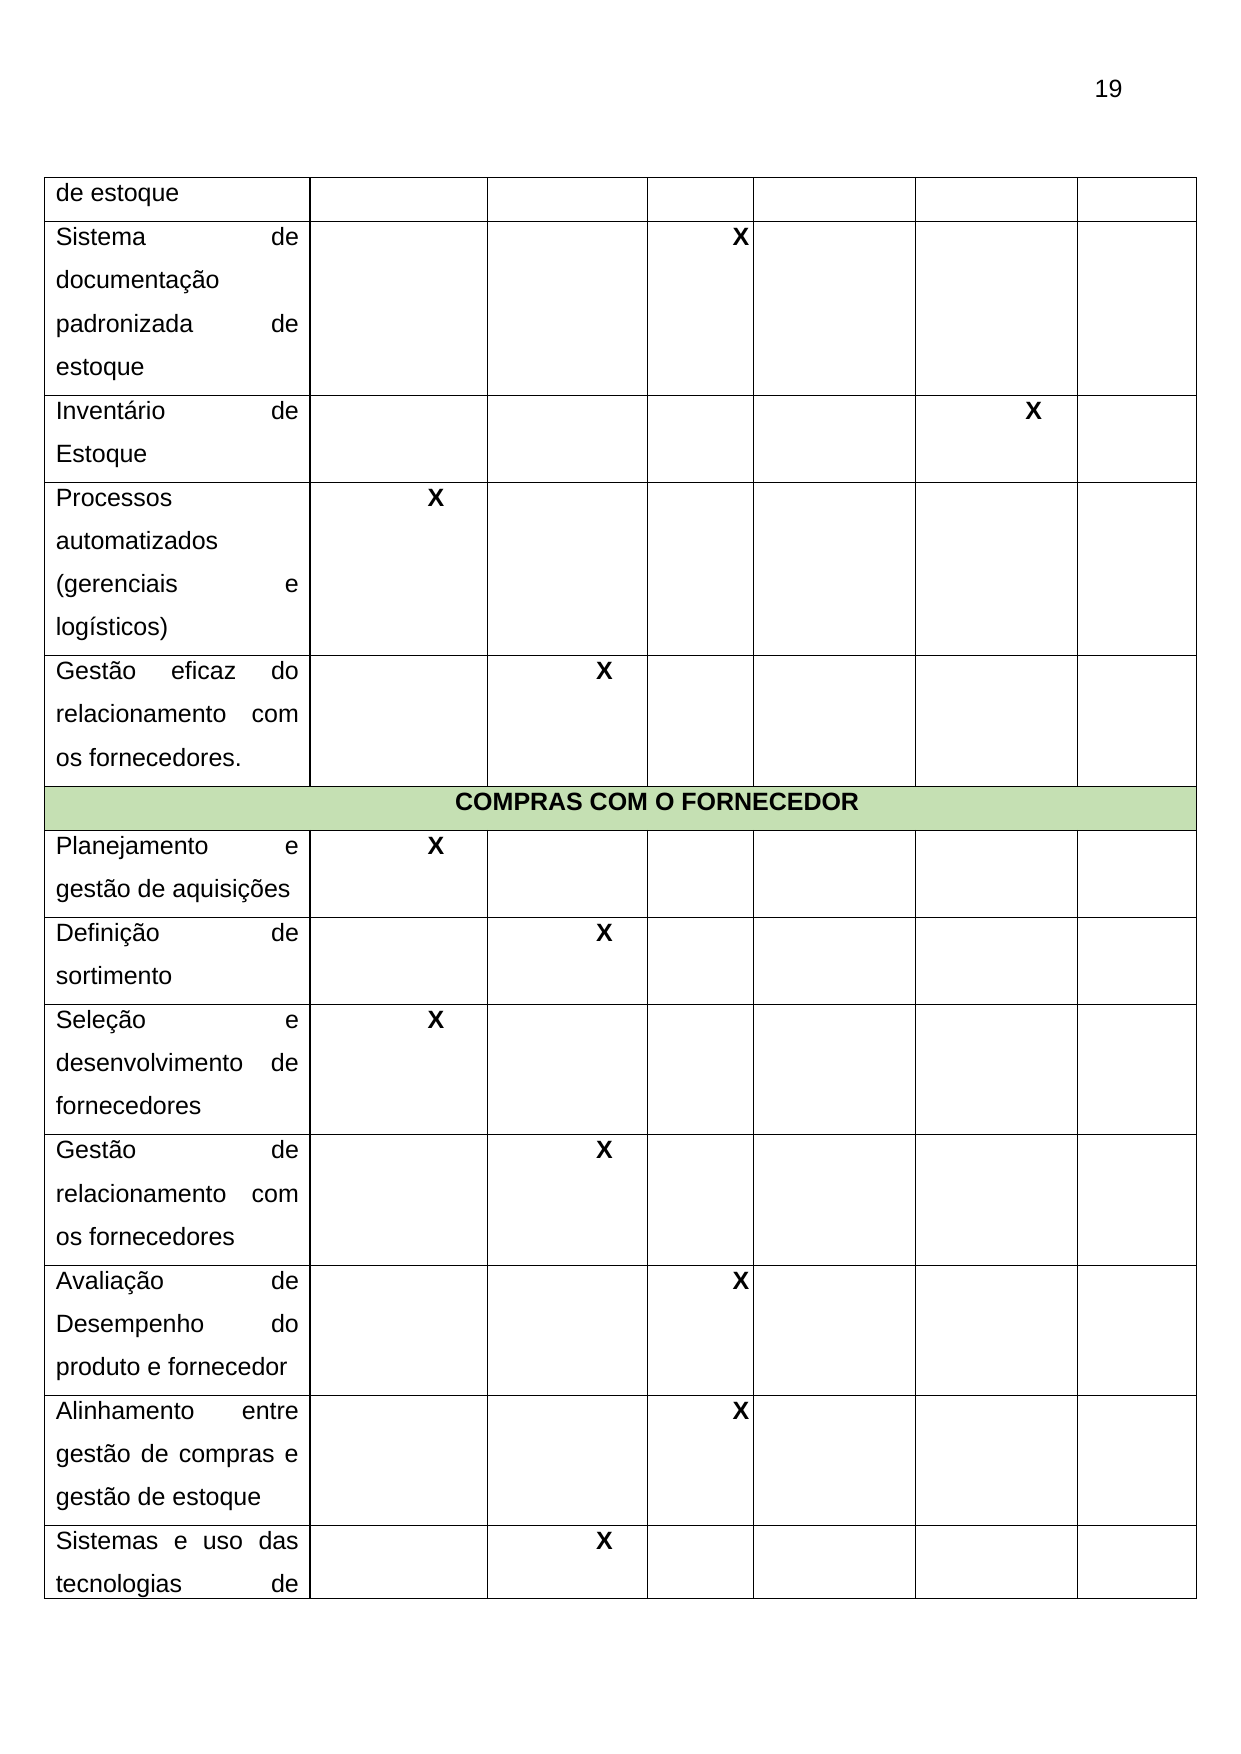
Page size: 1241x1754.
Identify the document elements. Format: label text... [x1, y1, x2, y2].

table_cell [916, 483, 1077, 655]
table_cell [754, 831, 915, 917]
table_cell [754, 1396, 915, 1525]
table_cell [648, 483, 753, 655]
table_cell [754, 1005, 915, 1134]
table_cell Alinhamento entre gestão de compras e gestão de estoque [45, 1396, 309, 1525]
table_cell [488, 396, 647, 482]
table_cell [754, 396, 915, 482]
table_cell [648, 918, 753, 1004]
table_cell X [488, 1526, 647, 1598]
table_cell [754, 918, 915, 1004]
table_cell [754, 483, 915, 655]
table_cell [754, 222, 915, 395]
table_cell [916, 918, 1077, 1004]
table_cell [648, 1526, 753, 1598]
table_cell [1078, 483, 1196, 655]
table_cell [311, 1526, 487, 1598]
table_cell [488, 178, 647, 221]
table_cell [916, 831, 1077, 917]
table_cell [648, 396, 753, 482]
table_cell [488, 222, 647, 395]
table_cell [648, 656, 753, 786]
table_cell [311, 656, 487, 786]
table_cell [916, 1396, 1077, 1525]
table_cell X [648, 1396, 753, 1525]
table_cell [488, 831, 647, 917]
table_cell X [311, 831, 487, 917]
table_cell Processos automatizados (gerenciais e logísticos) [45, 483, 309, 655]
table_cell [1078, 1266, 1196, 1395]
table_cell [754, 178, 915, 221]
table_cell [311, 396, 487, 482]
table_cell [45, 178, 309, 221]
table_cell [488, 483, 647, 655]
table_cell [1078, 918, 1196, 1004]
table_cell [648, 1005, 753, 1134]
table_cell [311, 1135, 487, 1265]
table_cell [488, 1396, 647, 1525]
table_cell [1078, 1526, 1196, 1598]
table_cell [1078, 396, 1196, 482]
table_cell [311, 918, 487, 1004]
table_cell [1078, 178, 1196, 221]
table_cell [1078, 1135, 1196, 1265]
table_cell X [648, 1266, 753, 1395]
table_cell [916, 178, 1077, 221]
table_cell X [311, 1005, 487, 1134]
table_cell X [916, 396, 1077, 482]
table_cell Inventário de Estoque [45, 396, 309, 482]
table_cell Sistema de documentação padronizada de estoque [45, 222, 309, 395]
table_cell [648, 831, 753, 917]
table_cell [311, 1266, 487, 1395]
table_cell Seleção e desenvolvimento de fornecedores [45, 1005, 309, 1134]
table_cell [1078, 222, 1196, 395]
table_cell [488, 1005, 647, 1134]
table_cell Planejamento e gestão de aquisições [45, 831, 309, 917]
table_cell [916, 1266, 1077, 1395]
table_cell X [488, 1135, 647, 1265]
table_cell X [311, 483, 487, 655]
table_cell [648, 1135, 753, 1265]
table_cell [311, 178, 487, 221]
table_cell [754, 1266, 915, 1395]
table_cell Gestão de relacionamento com os fornecedores [45, 1135, 309, 1265]
table_cell X [488, 918, 647, 1004]
table_cell [754, 1526, 915, 1598]
table_cell [916, 222, 1077, 395]
table_cell [488, 1266, 647, 1395]
table_cell [311, 222, 487, 395]
table_cell [916, 656, 1077, 786]
table_cell COMPRAS COM O FORNECEDOR [45, 787, 1196, 830]
table_cell Gestão eficaz do relacionamento com os fornecedores. [45, 656, 309, 786]
table_cell [754, 656, 915, 786]
table_cell X [488, 656, 647, 786]
table_cell [916, 1005, 1077, 1134]
table_cell [1078, 656, 1196, 786]
table_cell Avaliação de Desempenho do produto e fornecedor [45, 1266, 309, 1395]
table_cell [311, 1396, 487, 1525]
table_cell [45, 1526, 309, 1598]
table_cell [916, 1135, 1077, 1265]
table_cell [916, 1526, 1077, 1598]
table_cell [1078, 1005, 1196, 1134]
table_cell X [648, 222, 753, 395]
table_cell X [648, 178, 753, 221]
table_cell [1078, 1396, 1196, 1525]
table_cell [1078, 831, 1196, 917]
table_cell [754, 1135, 915, 1265]
table_cell Definição de sortimento [45, 918, 309, 1004]
